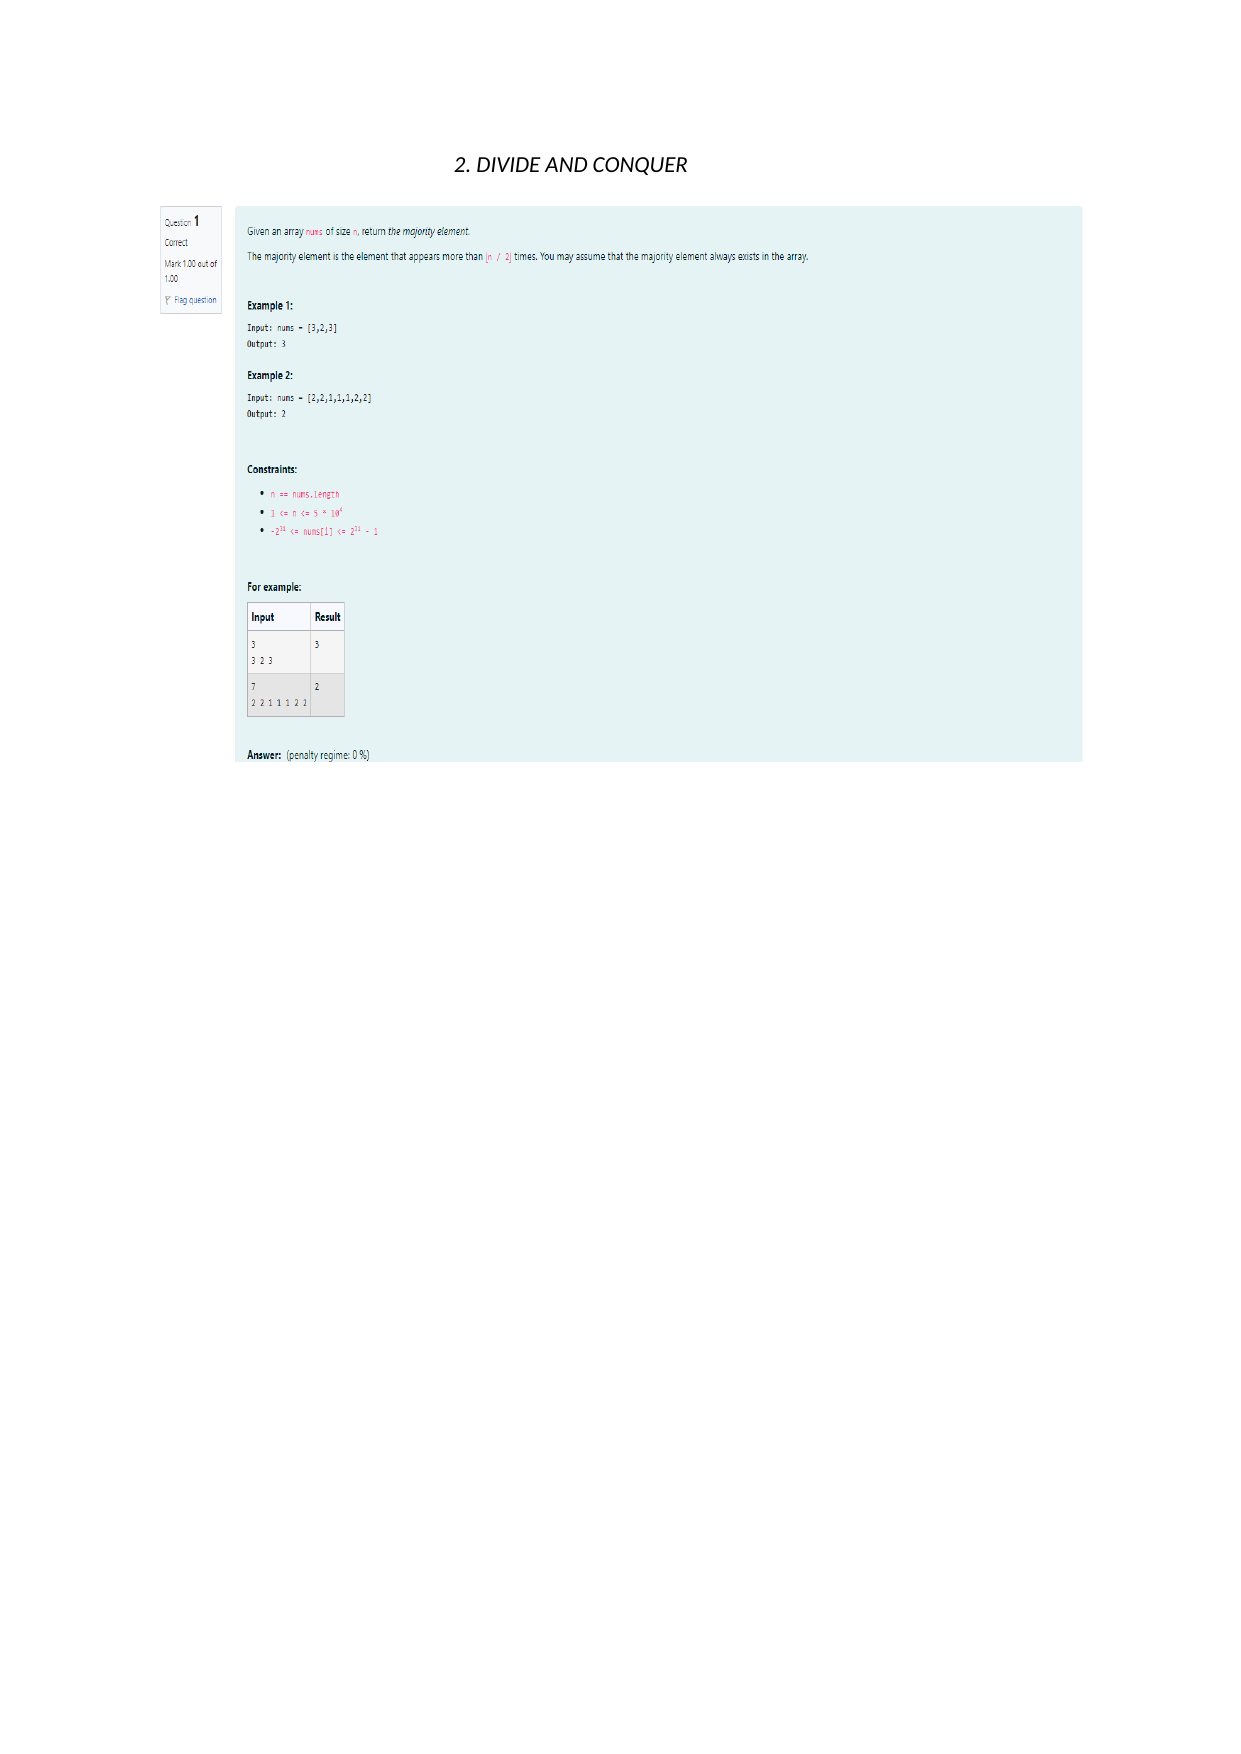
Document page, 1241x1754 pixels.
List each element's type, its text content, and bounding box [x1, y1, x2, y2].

picture [150, 196, 1091, 762]
text 2. DIVIDE AND CONQUER [150, 150, 1090, 178]
